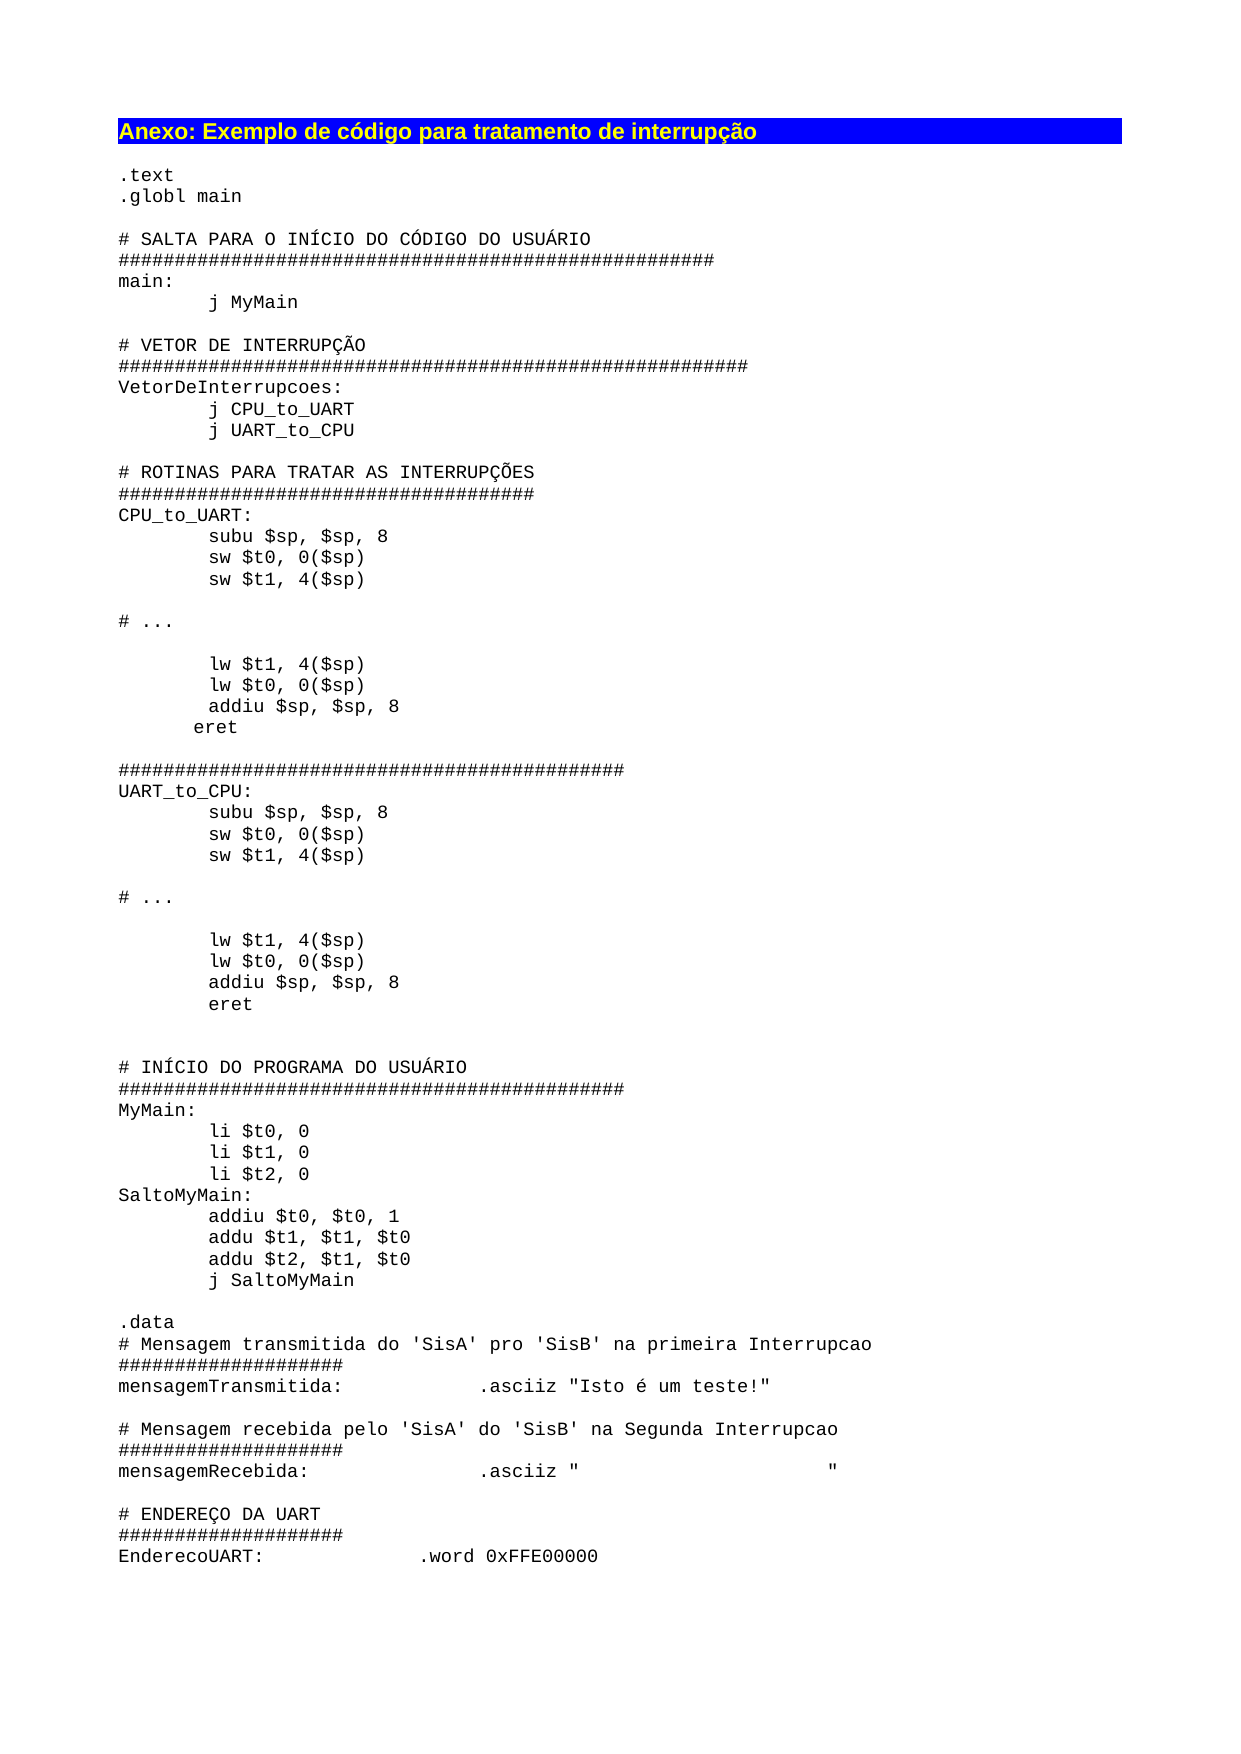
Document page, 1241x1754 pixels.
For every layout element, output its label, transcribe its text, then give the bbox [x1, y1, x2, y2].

text eret [118, 718, 1122, 739]
text # ... [118, 888, 1122, 909]
text eret [118, 994, 1122, 1016]
text mensagemRecebida: .asciiz " " [118, 1462, 1122, 1483]
text addiu $t0, $t0, 1 [118, 1207, 1122, 1228]
text sw $t0, 0($sp) [118, 824, 1122, 846]
text j MyMain [118, 293, 1122, 314]
text ######################################################## [118, 357, 1122, 378]
text ############################################# [118, 761, 1122, 782]
text sw $t0, 0($sp) [118, 548, 1122, 569]
text .text [118, 166, 1122, 187]
text addu $t1, $t1, $t0 [118, 1228, 1122, 1249]
text # ENDEREÇO DA UART [118, 1504, 1122, 1526]
text li $t0, 0 [118, 1122, 1122, 1143]
text addiu $sp, $sp, 8 [118, 697, 1122, 718]
text # INÍCIO DO PROGRAMA DO USUÁRIO [118, 1058, 1122, 1079]
text subu $sp, $sp, 8 [118, 527, 1122, 548]
text UART_to_CPU: [118, 782, 1122, 803]
text j UART_to_CPU [118, 421, 1122, 442]
text addiu $sp, $sp, 8 [118, 973, 1122, 994]
text lw $t1, 4($sp) [118, 654, 1122, 676]
text ############################################# [118, 1079, 1122, 1101]
text li $t1, 0 [118, 1143, 1122, 1164]
text ##################################### [118, 484, 1122, 506]
text SaltoMyMain: [118, 1186, 1122, 1207]
text .globl main [118, 187, 1122, 208]
text lw $t1, 4($sp) [118, 931, 1122, 952]
text .data [118, 1313, 1122, 1334]
text ##################################################### [118, 251, 1122, 272]
text #################### [118, 1441, 1122, 1462]
text main: [118, 272, 1122, 293]
text CPU_to_UART: [118, 506, 1122, 527]
text # ROTINAS PARA TRATAR AS INTERRUPÇÕES [118, 463, 1122, 484]
text VetorDeInterrupcoes: [118, 378, 1122, 399]
text EnderecoUART: .word 0xFFE00000 [118, 1547, 1122, 1568]
text #################### [118, 1356, 1122, 1377]
text subu $sp, $sp, 8 [118, 803, 1122, 824]
text j SaltoMyMain [118, 1271, 1122, 1292]
text mensagemTransmitida: .asciiz "Isto é um teste!" [118, 1377, 1122, 1398]
text j CPU_to_UART [118, 399, 1122, 421]
text # VETOR DE INTERRUPÇÃO [118, 336, 1122, 357]
subtitle Anexo: Exemplo de código para tratamento de interrupção [118, 118, 1122, 144]
text # Mensagem recebida pelo 'SisA' do 'SisB' na Segunda Interrupcao [118, 1419, 1122, 1441]
text # Mensagem transmitida do 'SisA' pro 'SisB' na primeira Interrupcao [118, 1334, 1122, 1356]
text sw $t1, 4($sp) [118, 569, 1122, 591]
text # ... [118, 612, 1122, 633]
text li $t2, 0 [118, 1164, 1122, 1186]
text MyMain: [118, 1101, 1122, 1122]
text # SALTA PARA O INÍCIO DO CÓDIGO DO USUÁRIO [118, 229, 1122, 251]
text sw $t1, 4($sp) [118, 846, 1122, 867]
text lw $t0, 0($sp) [118, 952, 1122, 973]
text #################### [118, 1526, 1122, 1547]
text addu $t2, $t1, $t0 [118, 1249, 1122, 1271]
text lw $t0, 0($sp) [118, 676, 1122, 697]
